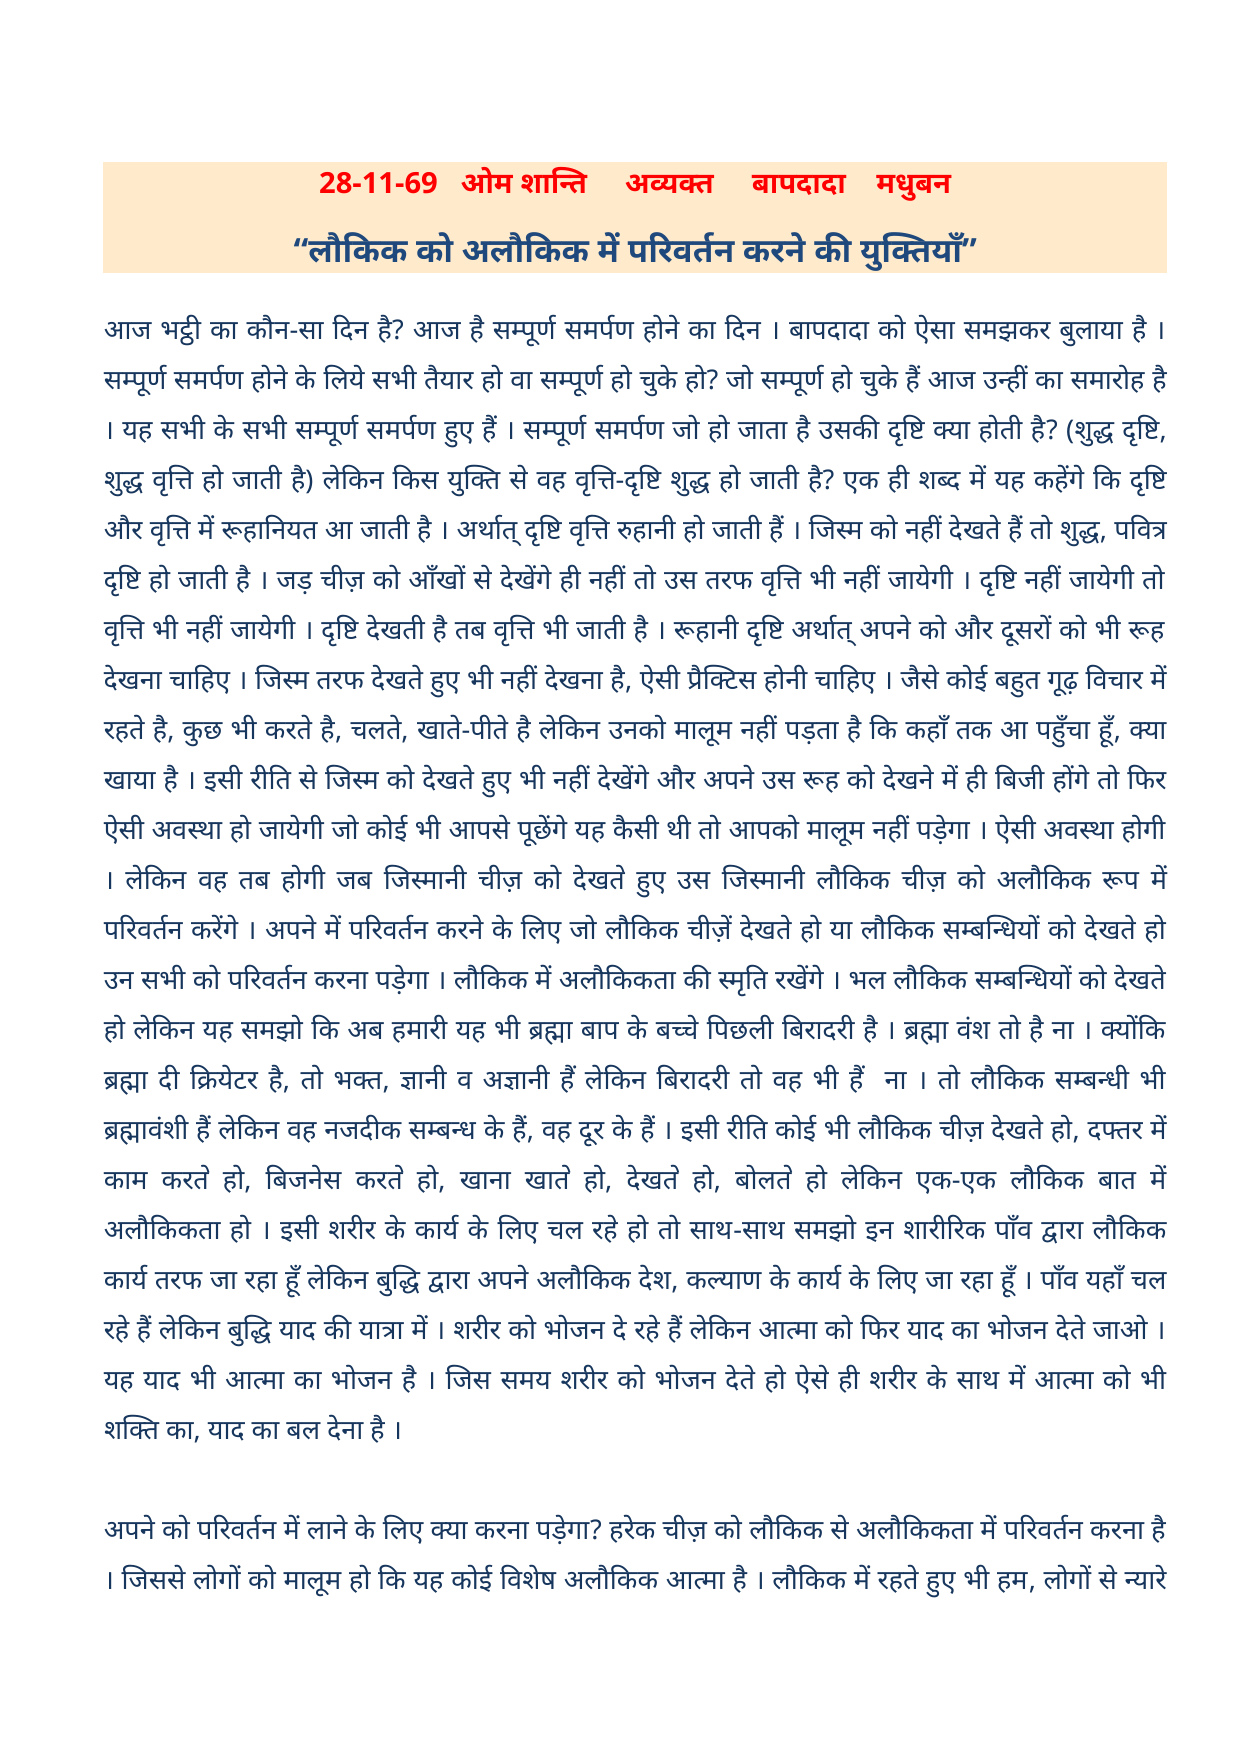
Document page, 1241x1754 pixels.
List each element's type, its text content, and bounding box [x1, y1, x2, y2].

text आज भट्ठी का कौन-सा दिन है? आज है सम्पूर्ण समर्पण होने का दिन । बापदादा को ऐसा समझकर बुलाया है । सम्पूर्ण समर्पण होने के लिये सभी तैयार हो वा सम्पूर्ण हो चुके हो? जो सम्पूर्ण हो चुके हैं आज उन्हीं का समारोह है । यह सभी के सभी सम्पूर्ण समर्पण हुए हैं । सम्पूर्ण समर्पण जो हो जाता है उसकी दृष्टि क्या होती है? (शुद्ध दृष्टि, शुद्ध वृत्ति हो जाती है) लेकिन किस युक्ति से वह वृत्ति-दृष्टि शुद्ध हो जाती है? एक ही शब्द में यह कहेंगे कि दृष्टि और वृत्ति में रूहानियत आ जाती है । अर्थात् दृष्टि वृत्ति रुहानी हो जाती हैं । जिस्म को नहीं देखते हैं तो शुद्ध, पवित्र दृष्टि हो जाती है । जड़ चीज़ को आँखों से देखेंगे ही नहीं तो उस तरफ वृत्ति भी नहीं जायेगी । दृष्टि नहीं जायेगी तो वृत्ति भी नहीं जायेगी । दृष्टि देखती है तब वृत्ति भी जाती है । रूहानी दृष्टि अर्थात् अपने को और दूसरों को भी रूह देखना चाहिए । जिस्म तरफ देखते हुए भी नहीं देखना है, ऐसी प्रैक्टिस होनी चाहिए । जैसे कोई बहुत गूढ़ विचार में रहते है, कुछ भी करते है, चलते, खाते-पीते है लेकिन उनको मालूम नहीं पड़ता है कि कहाँ तक आ पहुँचा हूँ, क्या खाया है । इसी रीति से जिस्म को देखते हुए भी नहीं देखेंगे और अपने उस रूह को देखने में ही बिजी होंगे तो फिर ऐसी अवस्था हो जायेगी जो कोई भी आपसे पूछेंगे यह कैसी थी तो आपको मालूम नहीं पड़ेगा । ऐसी अवस्था होगी । लेकिन वह तब होगी जब जिस्मानी चीज़ को देखते हुए उस जिस्मानी लौकिक चीज़ को अलौकिक रूप में परिवर्तन करेंगे । अपने में परिवर्तन करने के लिए जो लौकिक चीज़ें देखते हो या लौकिक सम्बन्धियों को देखते हो उन सभी को परिवर्तन करना पड़ेगा । लौकिक में अलौकिकता की स्मृति रखेंगे । भल लौकिक सम्बन्धियों को देखते हो लेकिन यह समझो कि अब हमारी यह भी ब्रह्मा बाप के बच्चे पिछली बिरादरी है । ब्रह्मा वंश तो है ना । क्योंकि ब्रह्मा दी क्रियेटर है, तो भक्त, ज्ञानी व अज्ञानी हैं लेकिन बिरादरी तो वह भी हैं ना । तो लौकिक सम्बन्धी भी ब्रह्मावंशी हैं लेकिन वह नजदीक सम्बन्ध के हैं, वह दूर के हैं । इसी रीति कोई भी लौकिक चीज़ देखते हो, दफ्तर में काम करते हो, बिजनेस करते हो, खाना खाते हो, देखते हो, बोलते हो लेकिन एक-एक लौकिक बात में अलौकिकता हो । इसी शरीर के कार्य के लिए चल रहे हो तो साथ-साथ समझो इन शारीरिक पाँव द्वारा लौकिक कार्य तरफ जा रहा हूँ लेकिन बुद्धि द्वारा अपने अलौकिक देश, कल्याण के कार्य के लिए जा रहा हूँ । पाँव यहाँ चल रहे हैं लेकिन बुद्धि याद की यात्रा में । शरीर को भोजन दे रहे हैं लेकिन आत्मा को फिर याद का भोजन देते जाओ । यह याद भी आत्मा का भोजन है । जिस समय शरीर को भोजन देते हो ऐसे ही शरीर के साथ में आत्मा को भी शक्ति का, याद का बल देना है । [103, 298, 1167, 1448]
text 28-11-69 ओम शान्ति अव्यक्त बापदादा मधुबन [103, 162, 1167, 202]
subtitle “लौकिक को अलौकिक में परिवर्तन करने की युक्तियाँ” [103, 227, 1167, 273]
